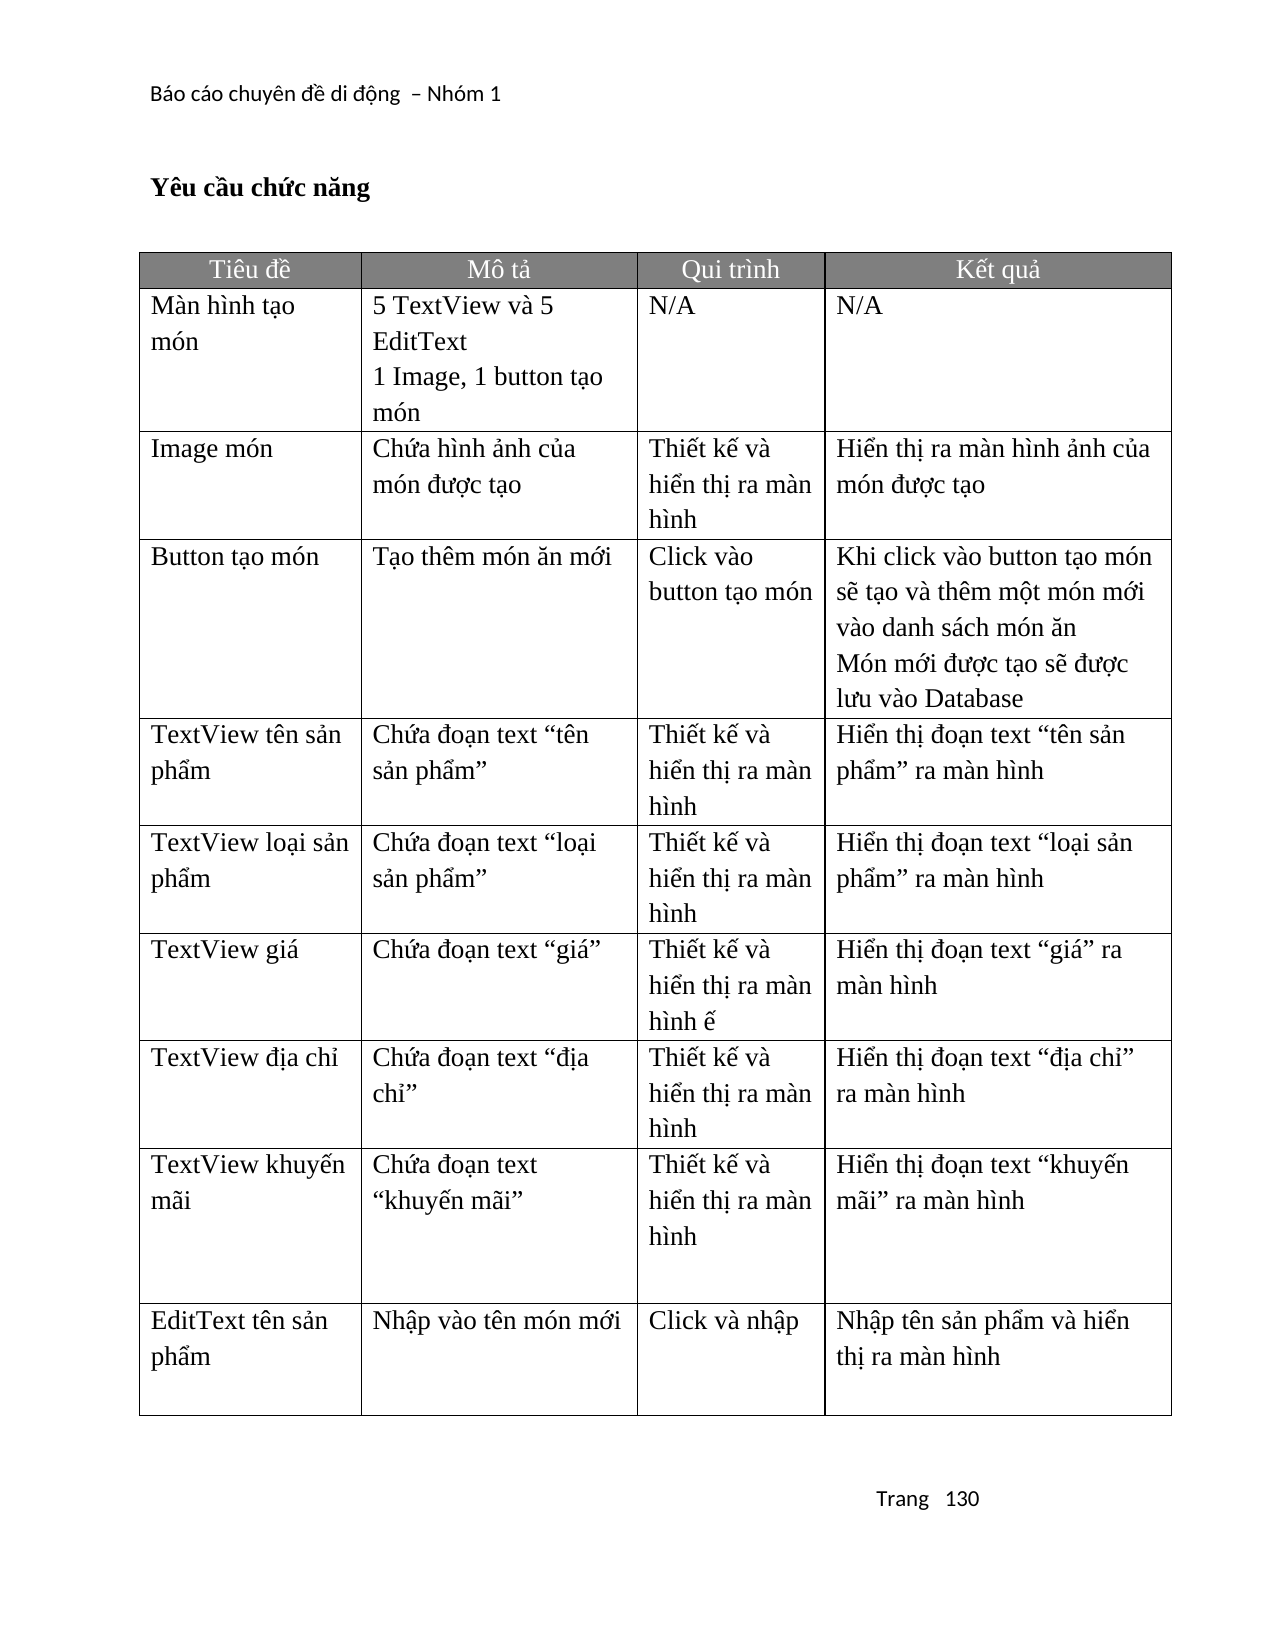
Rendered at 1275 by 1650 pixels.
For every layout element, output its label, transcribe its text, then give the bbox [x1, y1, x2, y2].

table_cell Thiết kế và hiển thị ra màn hình ế [638, 934, 824, 1040]
table_cell TextView loại sản phẩm [140, 826, 361, 932]
table_cell Chứa hình ảnh của món được tạo [362, 432, 637, 538]
table_header Tiêu đề [140, 253, 361, 288]
table_cell Chứa đoạn text “tên sản phẩm” [362, 719, 637, 825]
table_header Mô tả [362, 253, 637, 288]
table_cell Chứa đoạn text “khuyến mãi” [362, 1149, 637, 1303]
table_cell Chứa đoạn text “giá” [362, 934, 637, 1040]
table_cell TextView giá [140, 934, 361, 1040]
table_cell Tạo thêm món ăn mới [362, 540, 637, 717]
table_cell Màn hình tạo món [140, 289, 361, 431]
table_cell 5 TextView và 5 EditText 1 Image, 1 button tạo món [362, 289, 637, 431]
table_cell Hiển thị ra màn hình ảnh của món được tạo [826, 432, 1171, 538]
table_cell Thiết kế và hiển thị ra màn hình [638, 1041, 824, 1147]
table_cell Khi click vào button tạo món sẽ tạo và thêm một món mới vào danh sách món ăn Món mới được tạo sẽ được lưu vào Database [826, 540, 1171, 717]
table_cell Hiển thị đoạn text “tên sản phẩm” ra màn hình [826, 719, 1171, 825]
table_cell Hiển thị đoạn text “khuyến mãi” ra màn hình [826, 1149, 1171, 1303]
table_cell TextView tên sản phẩm [140, 719, 361, 825]
table_cell Chứa đoạn text “địa chỉ” [362, 1041, 637, 1147]
table_cell Hiển thị đoạn text “địa chỉ” ra màn hình [826, 1041, 1171, 1147]
table_cell Click và nhập [638, 1304, 824, 1415]
table_cell Nhập vào tên món mới [362, 1304, 637, 1415]
table_cell Nhập tên sản phẩm và hiển thị ra màn hình [826, 1304, 1171, 1415]
text Yêu cầu chức năng [150, 171, 797, 202]
table_cell N/A [826, 289, 1171, 431]
table_cell TextView địa chỉ [140, 1041, 361, 1147]
table_cell Button tạo món [140, 540, 361, 717]
table_cell Thiết kế và hiển thị ra màn hình [638, 826, 824, 932]
table_header Kết quả [826, 253, 1171, 288]
table_cell Click vào button tạo món [638, 540, 824, 717]
table_cell TextView khuyến mãi [140, 1149, 361, 1303]
table_cell Chứa đoạn text “loại sản phẩm” [362, 826, 637, 932]
table_cell Thiết kế và hiển thị ra màn hình [638, 1149, 824, 1303]
table_cell Image món [140, 432, 361, 538]
table_cell N/A [638, 289, 824, 431]
table_cell Thiết kế và hiển thị ra màn hình [638, 719, 824, 825]
table_cell Hiển thị đoạn text “loại sản phẩm” ra màn hình [826, 826, 1171, 932]
table_cell Thiết kế và hiển thị ra màn hình [638, 432, 824, 538]
table_header Qui trình [638, 253, 824, 288]
table_cell Hiển thị đoạn text “giá” ra màn hình [826, 934, 1171, 1040]
table_cell EditText tên sản phẩm [140, 1304, 361, 1415]
